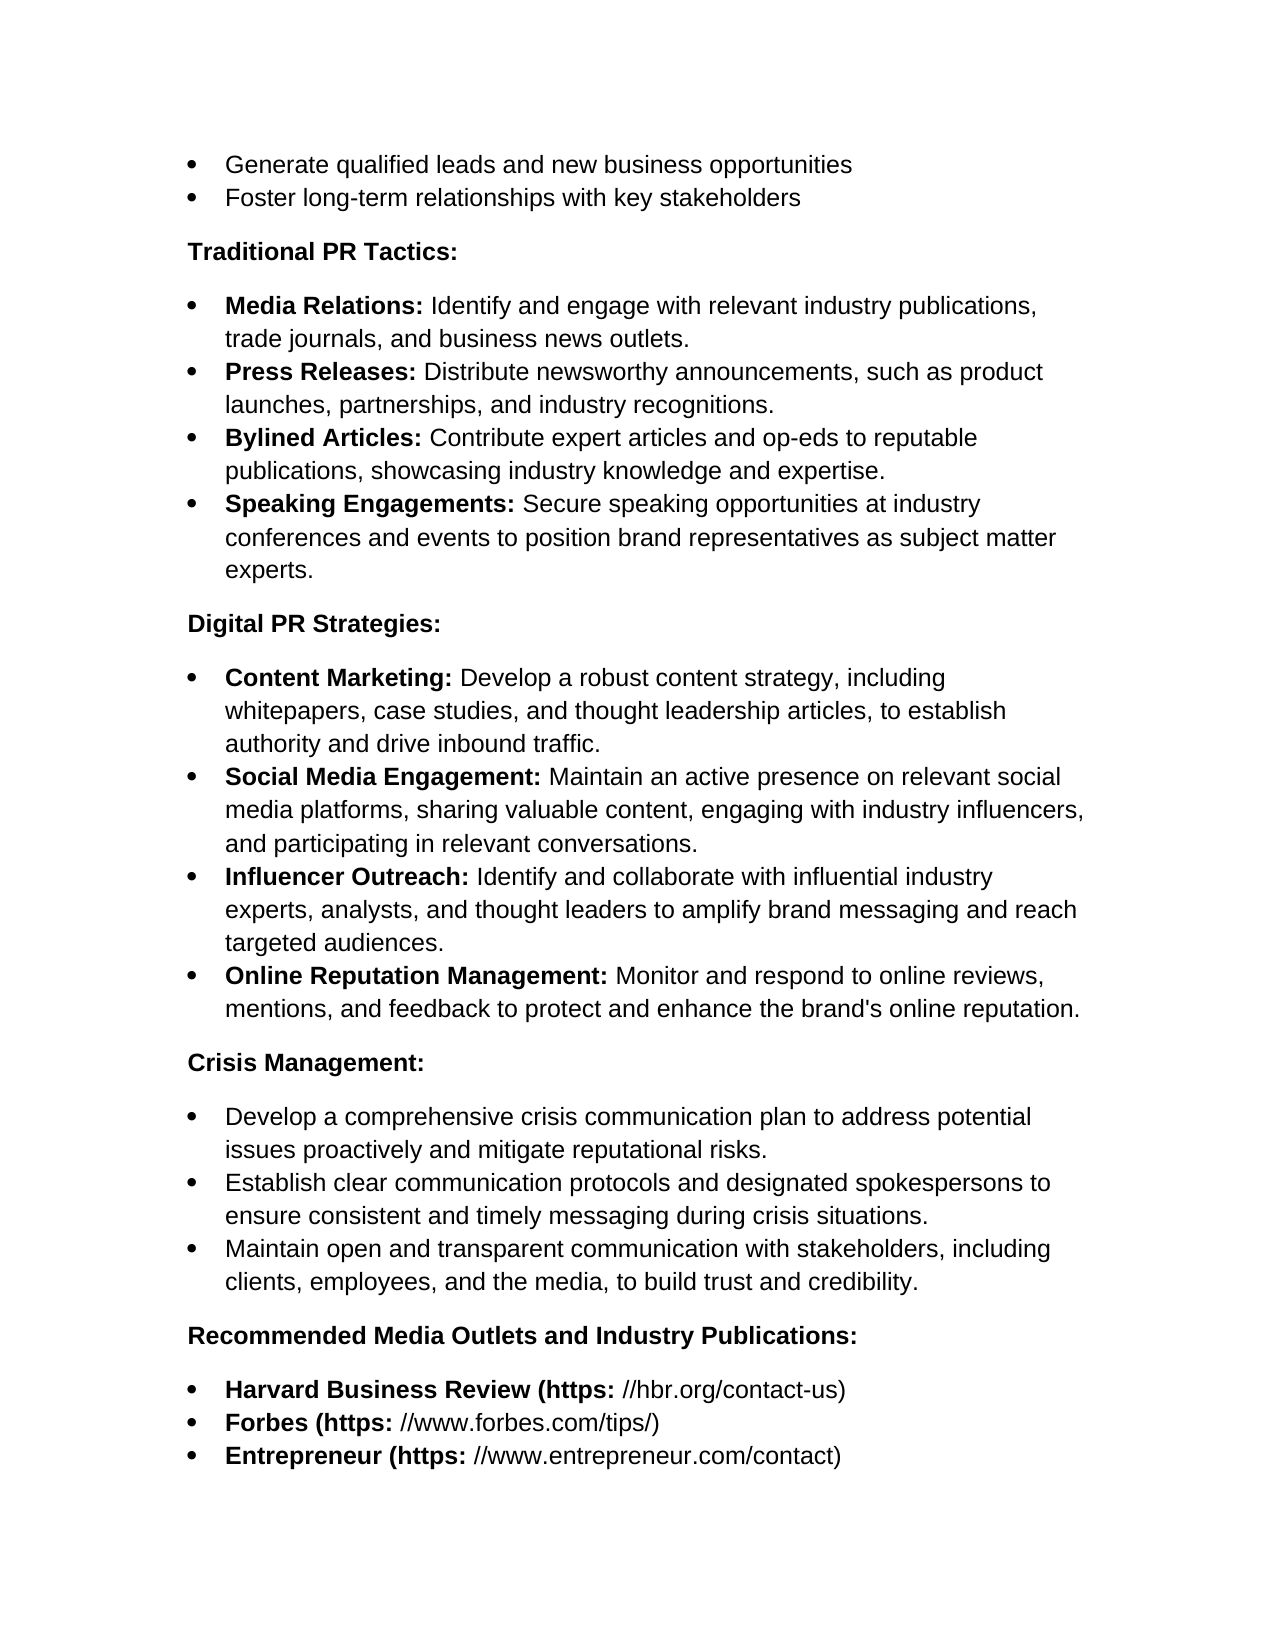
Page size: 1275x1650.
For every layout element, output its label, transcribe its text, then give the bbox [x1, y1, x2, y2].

list Establish clear communication protocols and designated spokespersons to ensure consistent and timely messaging during crisis situations. [187, 1168, 1087, 1229]
list Foster long-term relationships with key stakeholders [187, 183, 1087, 212]
list Social Media Engagement: Maintain an active presence on relevant social media platforms, sharing valuable content, engaging with industry influencers, and participating in relevant conversations. [187, 762, 1087, 857]
list Develop a comprehensive crisis communication plan to address potential issues proactively and mitigate reputational risks. [187, 1102, 1087, 1163]
list Entrepreneur (https: //www.entrepreneur.com/contact) [187, 1441, 1087, 1470]
list Media Relations: Identify and engage with relevant industry publications, trade journals, and business news outlets. [187, 291, 1087, 353]
text Recommended Media Outlets and Industry Publications: [187, 1321, 1087, 1349]
list Generate qualified leads and new business opportunities [187, 150, 1087, 179]
list Press Releases: Distribute newsworthy announcements, such as product launches, partnerships, and industry recognitions. [187, 357, 1087, 419]
text Digital PR Strategies: [187, 609, 1087, 638]
list Speaking Engagements: Secure speaking opportunities at industry conferences and events to position brand representatives as subject matter experts. [187, 489, 1087, 584]
list Content Marketing: Develop a robust content strategy, including whitepapers, case studies, and thought leadership articles, to establish authority and drive inbound traffic. [187, 663, 1087, 758]
list Maintain open and transparent communication with stakeholders, including clients, employees, and the media, to build trust and credibility. [187, 1234, 1087, 1296]
text Traditional PR Tactics: [187, 237, 1087, 266]
list Influencer Outreach: Identify and collaborate with influential industry experts, analysts, and thought leaders to amplify brand messaging and reach targeted audiences. [187, 862, 1087, 956]
list Bylined Articles: Contribute expert articles and op-eds to reputable publications, showcasing industry knowledge and expertise. [187, 423, 1087, 485]
list Harvard Business Review (https: //hbr.org/contact-us) [187, 1375, 1087, 1403]
text Crisis Management: [187, 1048, 1087, 1076]
list Online Reputation Management: Monitor and respond to online reviews, mentions, and feedback to protect and enhance the brand's online reputation. [187, 961, 1087, 1023]
list Forbes (https: //www.forbes.com/tips/) [187, 1408, 1087, 1437]
